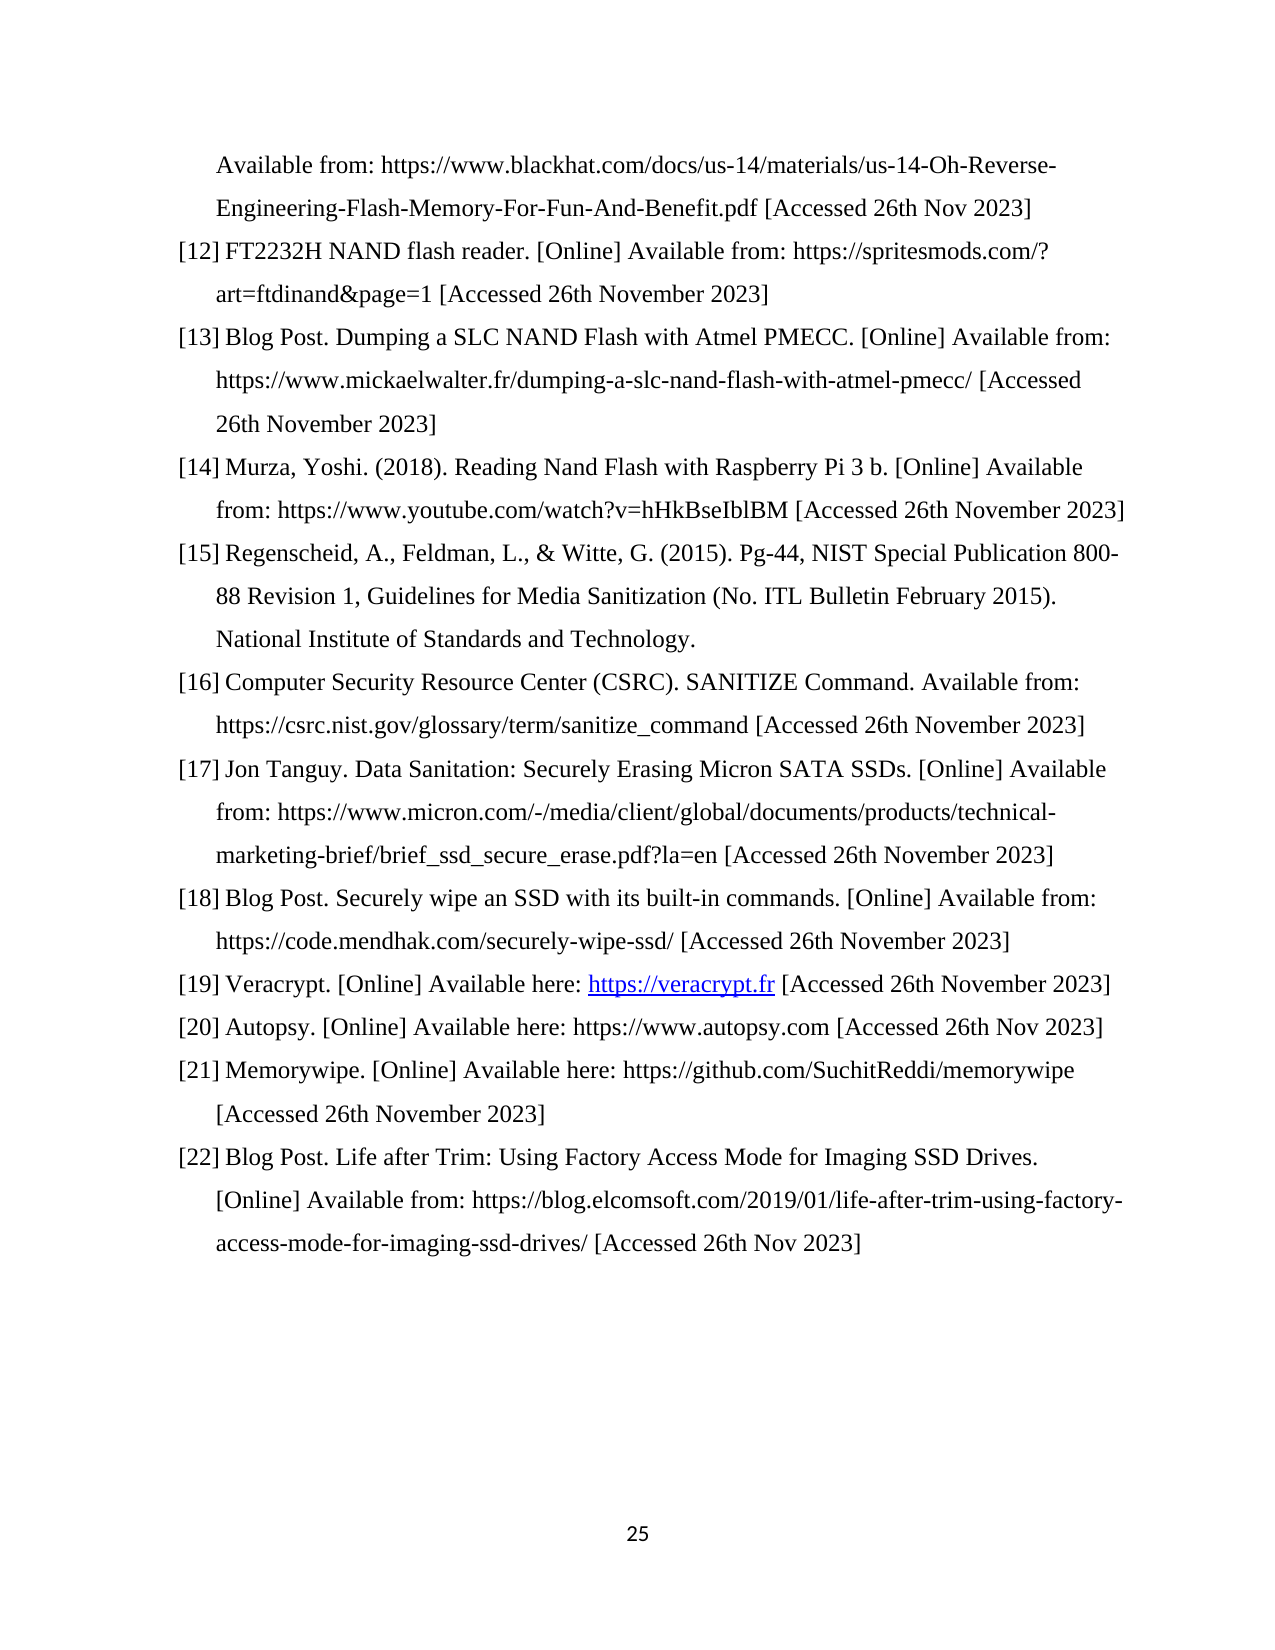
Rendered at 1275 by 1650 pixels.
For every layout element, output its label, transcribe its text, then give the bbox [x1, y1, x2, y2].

list Murza, Yoshi. (2018). Reading Nand Flash with Raspberry Pi 3 b. [Online] Available from: https://www.youtube.com/watch?v=hHkBseIblBM [Accessed 26th November 2023] [178, 452, 1125, 524]
list Blog Post. Dumping a SLC NAND Flash with Atmel PMECC. [Online] Available from: https://www.mickaelwalter.fr/dumping-a-slc-nand-flash-with-atmel-pmecc/ [Accessed 26th November 2023] [178, 322, 1125, 437]
list Autopsy. [Online] Available here: https://www.autopsy.com [Accessed 26th Nov 2023] [178, 1012, 1125, 1041]
list Blog Post. Life after Trim: Using Factory Access Mode for Imaging SSD Drives. [Online] Available from: https://blog.elcomsoft.com/2019/01/life-after-trim-using-factory-access-mode-for-imaging-ssd-drives/ [Accessed 26th Nov 2023] [178, 1142, 1125, 1257]
list Jon Tanguy. Data Sanitation: Securely Erasing Micron SATA SSDs. [Online] Available from: https://www.micron.com/-/media/client/global/documents/products/technical-marketing-brief/brief_ssd_secure_erase.pdf?la=en [Accessed 26th November 2023] [178, 754, 1125, 869]
list Blog Post. Securely wipe an SSD with its built-in commands. [Online] Available from: https://code.mendhak.com/securely-wipe-ssd/ [Accessed 26th November 2023] [178, 883, 1125, 955]
list FT2232H NAND flash reader. [Online] Available from: https://spritesmods.com/?art=ftdinand&page=1 [Accessed 26th November 2023] [178, 236, 1125, 308]
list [178, 150, 1125, 222]
list Computer Security Resource Center (CSRC). SANITIZE Command. Available from: https://csrc.nist.gov/glossary/term/sanitize_command [Accessed 26th November 2023] [178, 667, 1125, 739]
list Veracrypt. [Online] Available here: https://veracrypt.fr [Accessed 26th November 2023] [178, 969, 1125, 998]
list Regenscheid, A., Feldman, L., & Witte, G. (2015). Pg-44, NIST Special Publication 800-88 Revision 1, Guidelines for Media Sanitization (No. ITL Bulletin February 2015). National Institute of Standards and Technology. [178, 538, 1125, 653]
list Memorywipe. [Online] Available here: https://github.com/SuchitReddi/memorywipe [Accessed 26th November 2023] [178, 1056, 1125, 1127]
